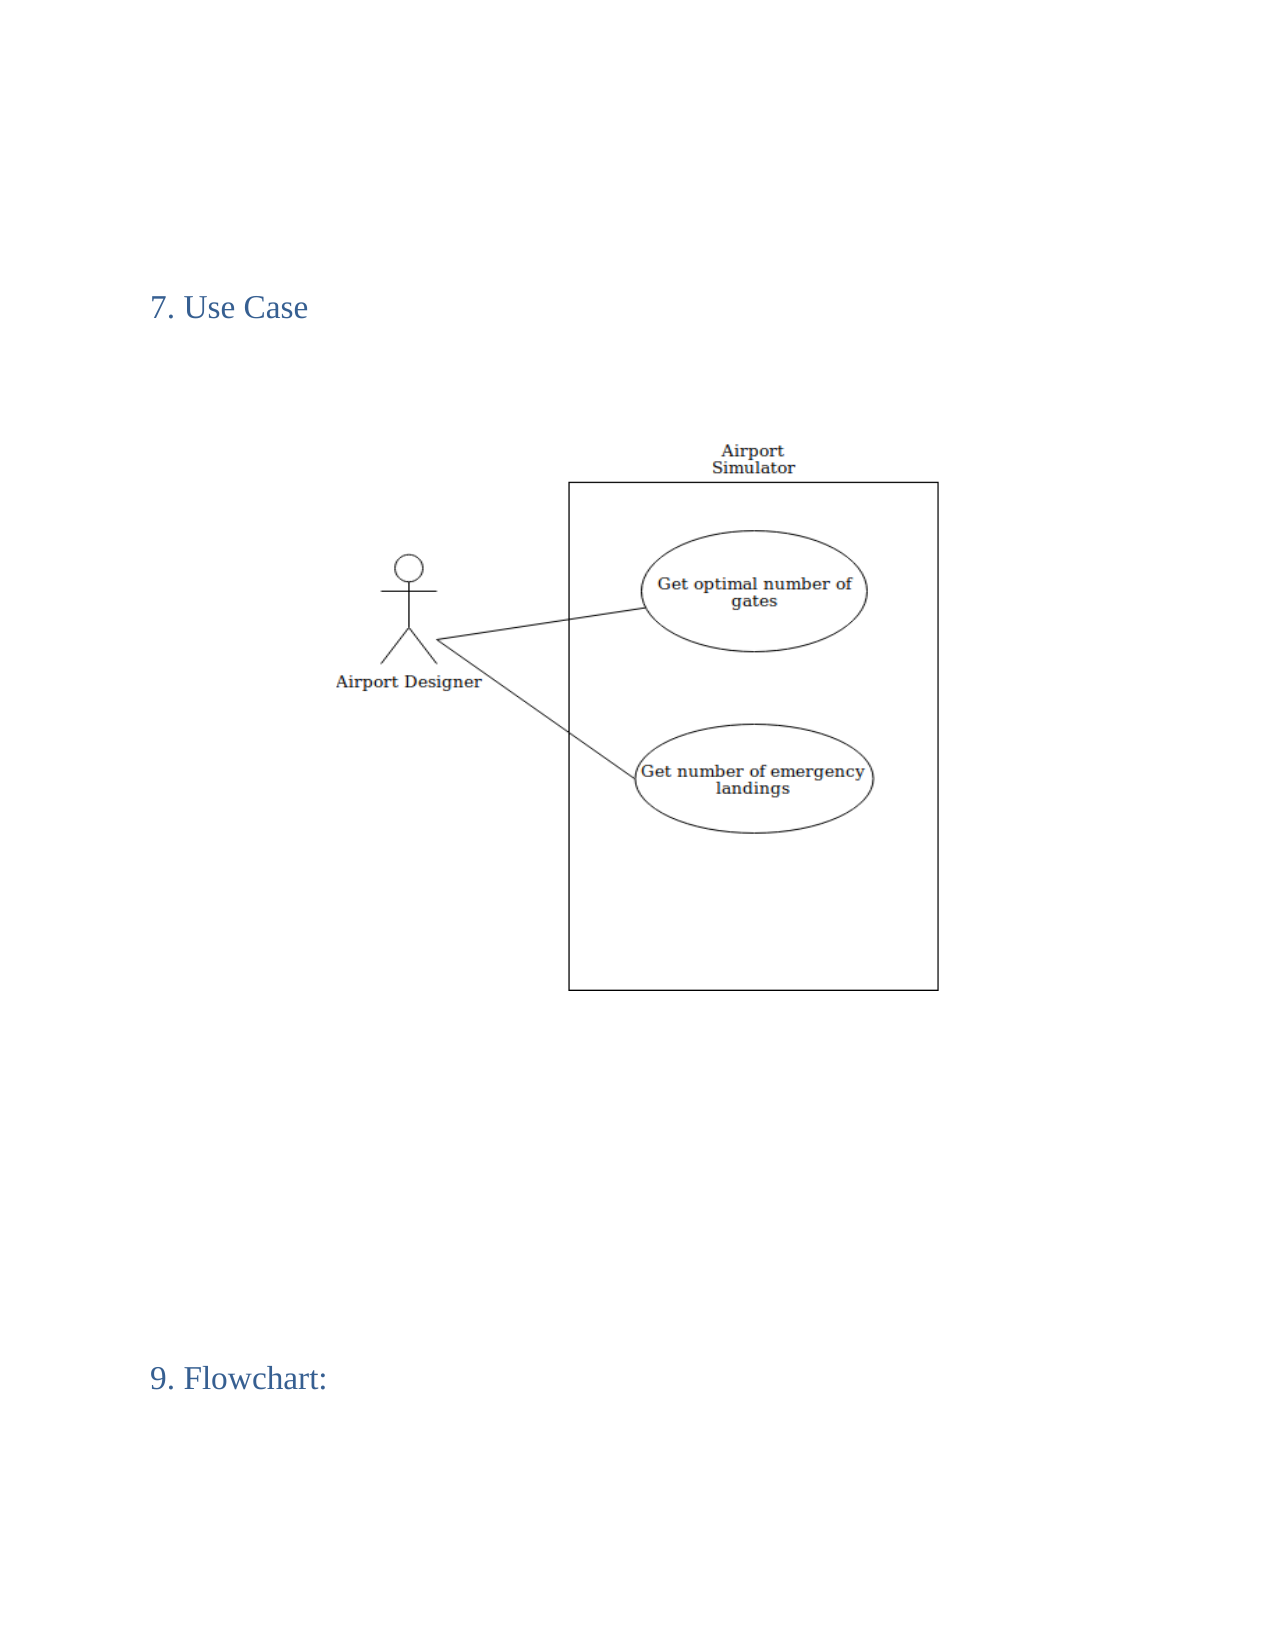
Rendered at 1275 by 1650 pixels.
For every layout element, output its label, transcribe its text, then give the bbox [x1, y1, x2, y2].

subtitle 9. Flowchart: [150, 1358, 1125, 1397]
picture [336, 442, 939, 991]
subtitle 7. Use Case [150, 287, 1125, 326]
